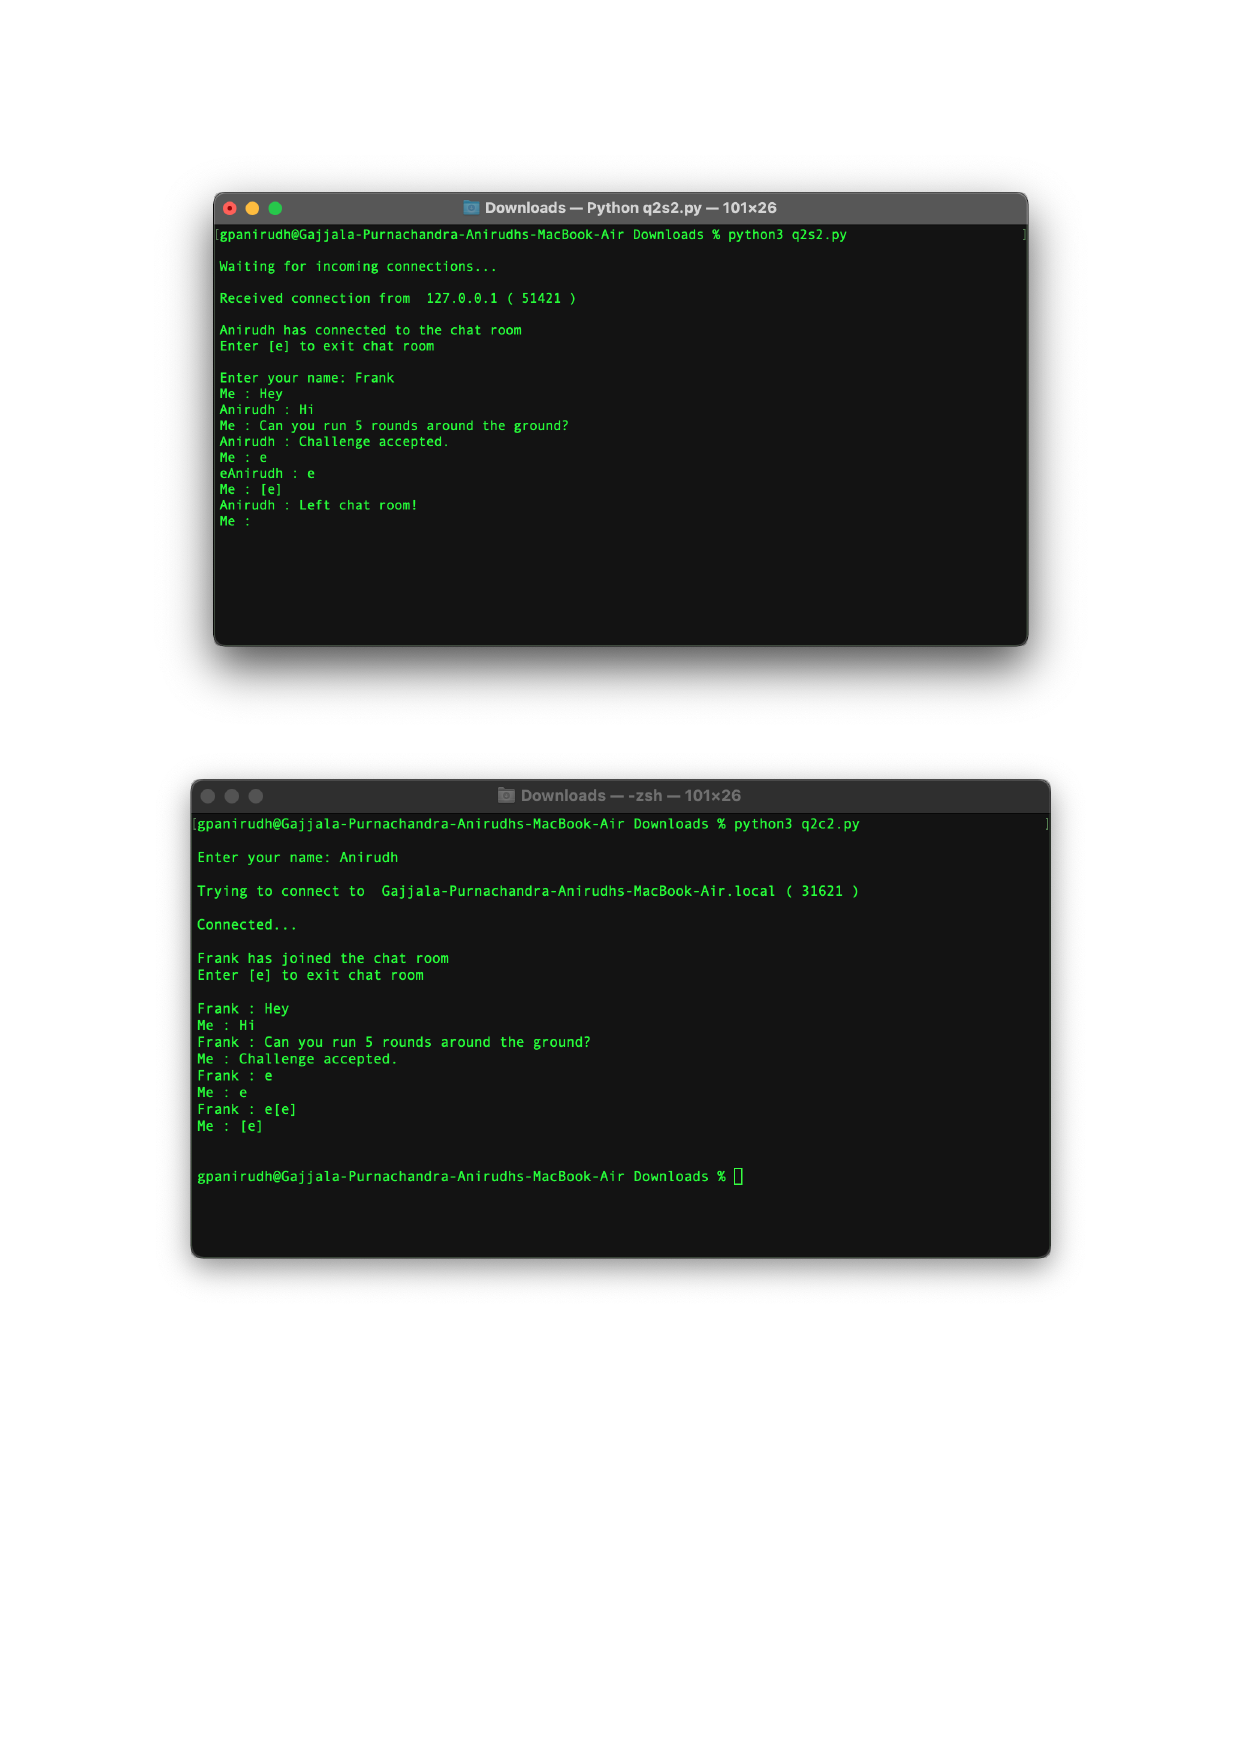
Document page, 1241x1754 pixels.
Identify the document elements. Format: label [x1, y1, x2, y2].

picture [150, 748, 1091, 1308]
picture [150, 150, 1091, 730]
